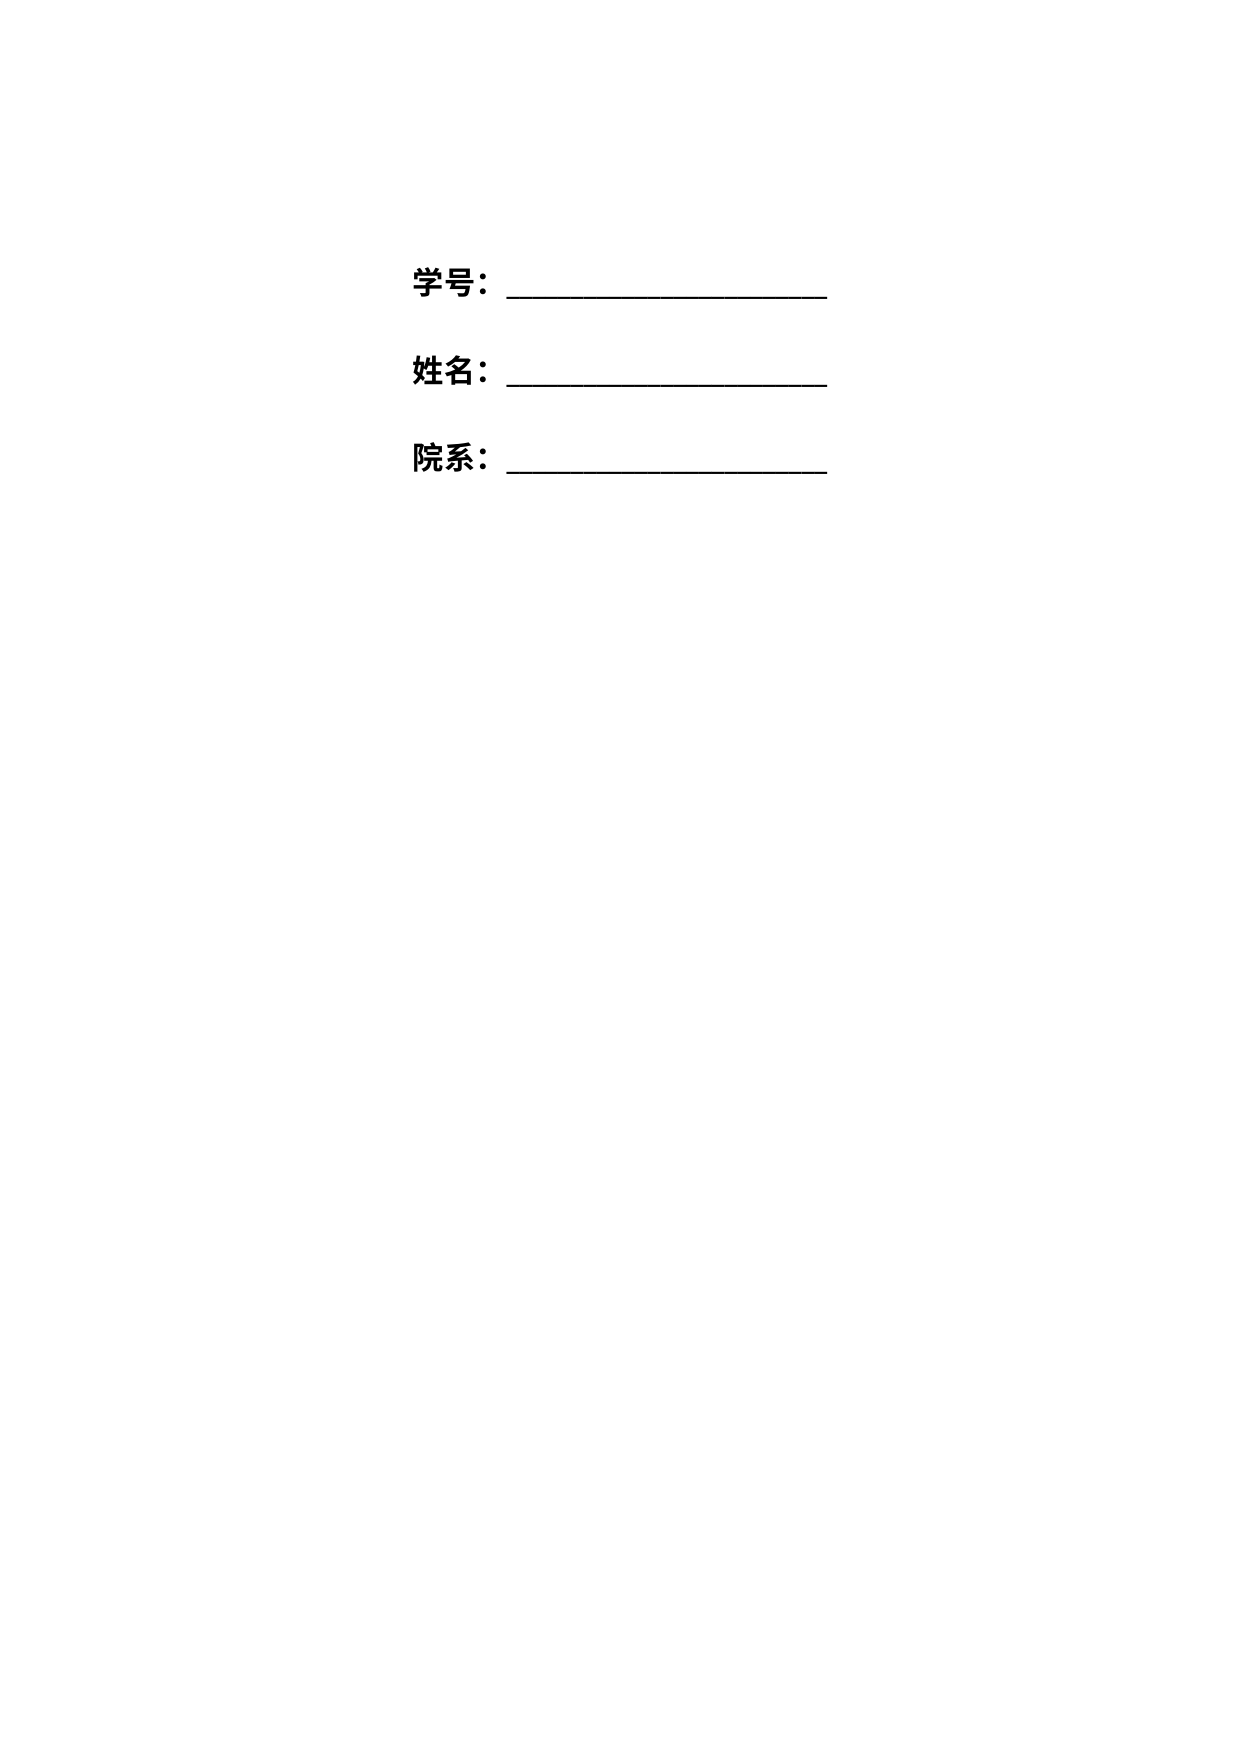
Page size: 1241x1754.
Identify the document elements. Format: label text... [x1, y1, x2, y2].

text 院系：_________________________ [187, 424, 1053, 489]
text 学号：_________________________ [187, 248, 1053, 313]
text 姓名：_________________________ [187, 336, 1053, 401]
